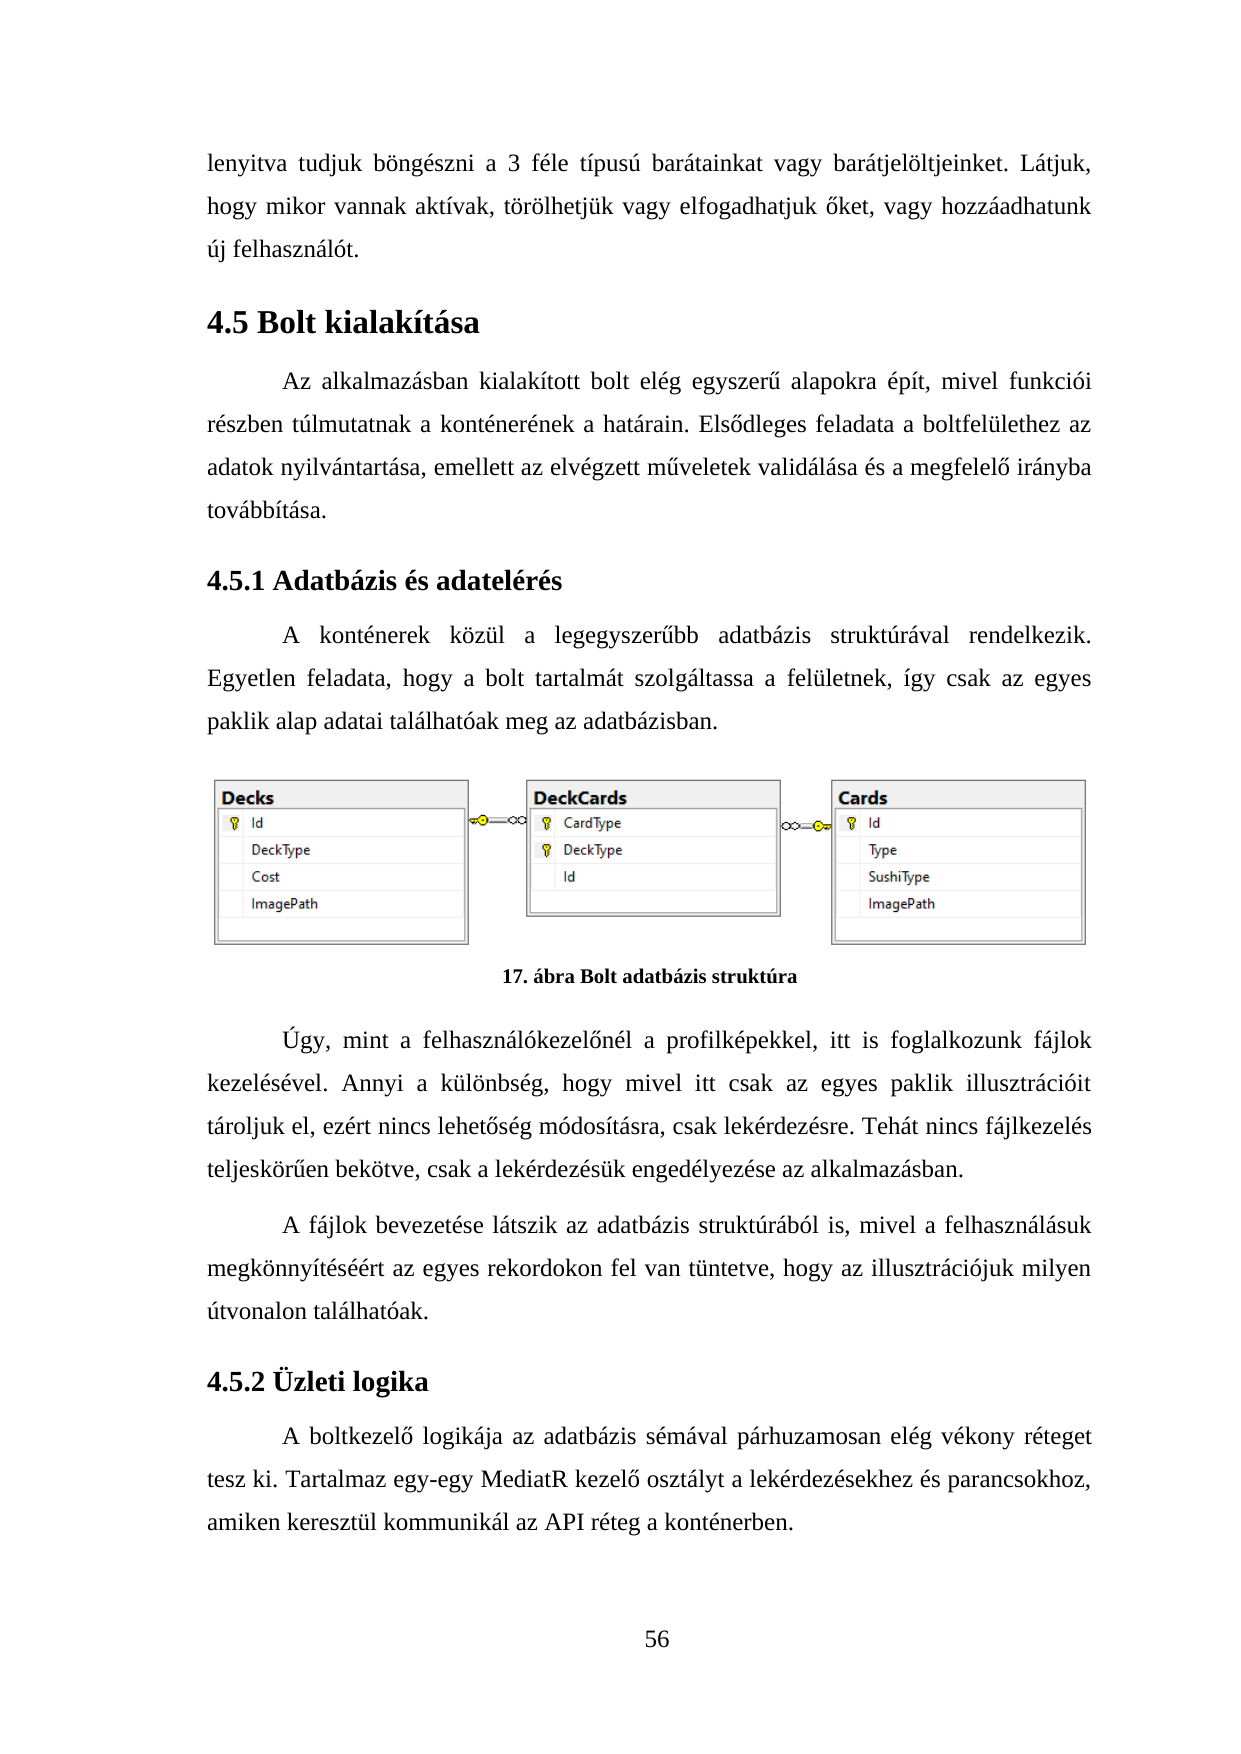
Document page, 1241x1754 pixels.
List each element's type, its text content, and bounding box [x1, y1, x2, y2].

text Úgy, mint a felhasználókezelőnél a profilképekkel, itt is foglalkozunk fájlok kezelésével. Annyi a különbség, hogy mivel itt csak az egyes paklik illusztrációit tároljuk el, ezért nincs lehetőség módosításra, csak lekérdezésre. Tehát nincs fájlkezelés teljeskörűen bekötve, csak a lekérdezésük engedélyezése az alkalmazásban. [207, 1025, 1092, 1183]
picture [206, 774, 1093, 952]
subtitle Bolt kialakítása [207, 302, 1092, 340]
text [207, 148, 1092, 263]
text A fájlok bevezetése látszik az adatbázis struktúrából is, mivel a felhasználásuk megkönnyítéséért az egyes rekordokon fel van tüntetve, hogy az illusztrációjuk milyen útvonalon találhatóak. [207, 1210, 1092, 1325]
text A konténerek közül a legegyszerűbb adatbázis struktúrával rendelkezik. Egyetlen feladata, hogy a bolt tartalmát szolgáltassa a felületnek, így csak az egyes paklik alap adatai találhatóak meg az adatbázisban. [207, 620, 1092, 735]
subtitle Adatbázis és adatelérés [207, 563, 1092, 597]
text Az alkalmazásban kialakított bolt elég egyszerű alapokra épít, mivel funkciói részben túlmutatnak a konténerének a határain. Elsődleges feladata a boltfelülethez az adatok nyilvántartása, emellett az elvégzett műveletek validálása és a megfelelő irányba továbbítása. [207, 366, 1092, 524]
text A boltkezelő logikája az adatbázis sémával párhuzamosan elég vékony réteget tesz ki. Tartalmaz egy-egy MediatR kezelő osztályt a lekérdezésekhez és parancsokhoz, amiken keresztül kommunikál az API réteg a konténerben. [207, 1421, 1092, 1536]
subtitle Üzleti logika [207, 1364, 1092, 1398]
